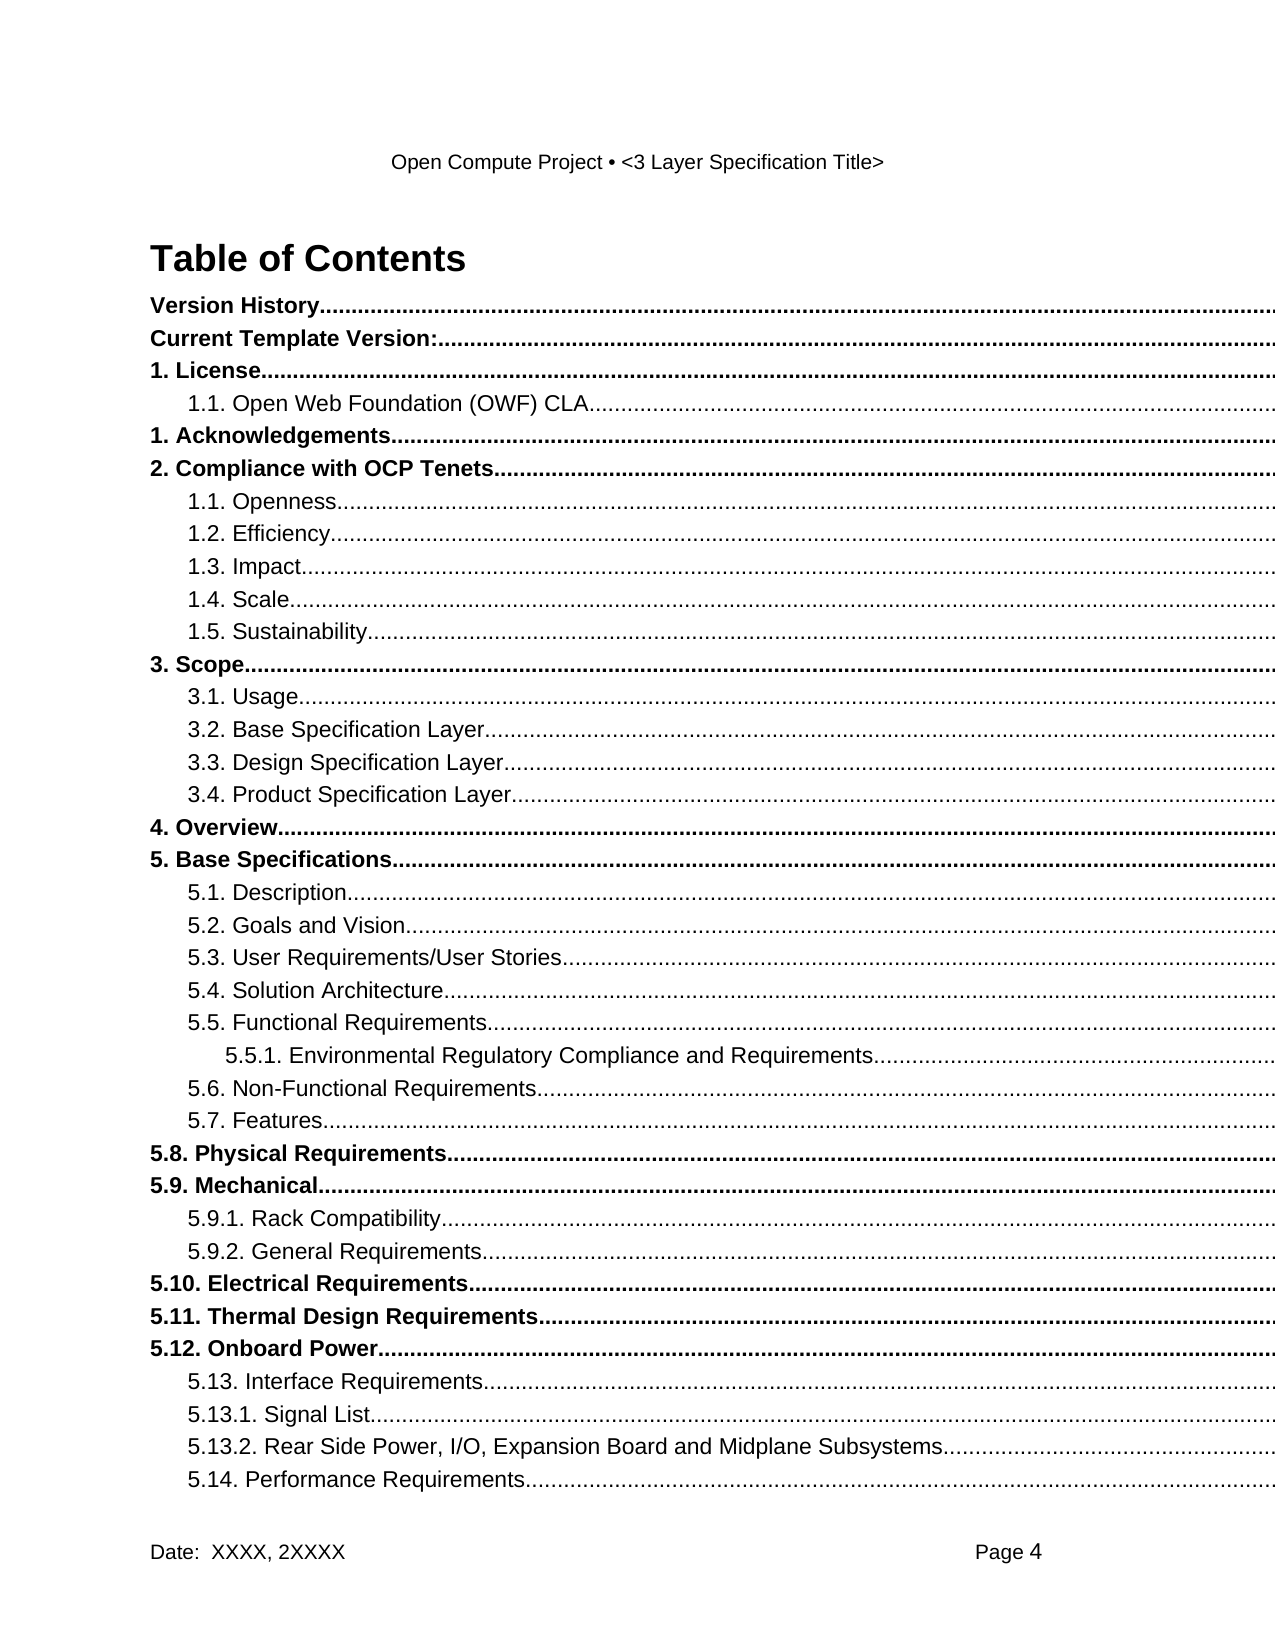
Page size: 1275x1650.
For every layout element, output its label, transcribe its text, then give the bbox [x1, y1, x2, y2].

text Table of Contents [150, 236, 1125, 279]
